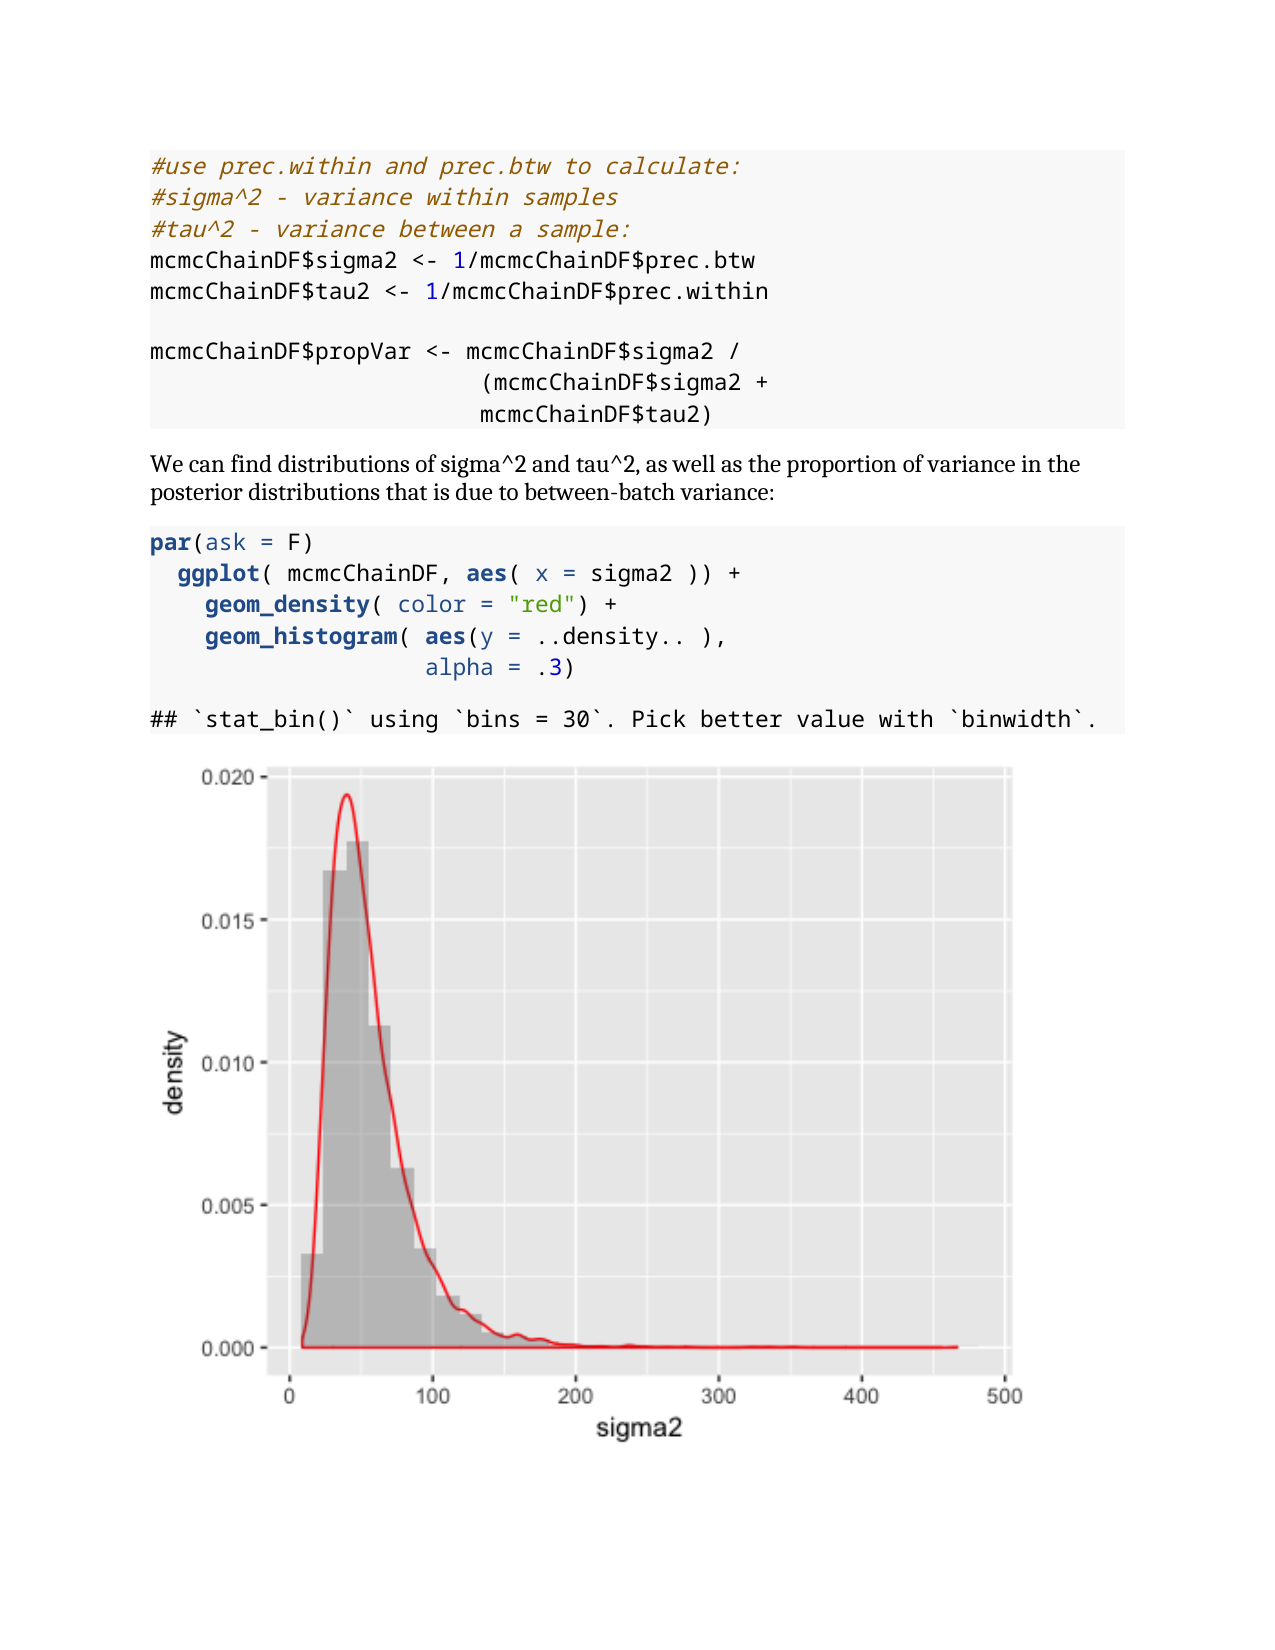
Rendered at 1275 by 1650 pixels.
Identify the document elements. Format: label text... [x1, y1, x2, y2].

text #use prec.within and prec.btw to calculate: #sigma^2 - variance within samples #tau^2 - variance between a sample: mcmcChainDF$sigma2 <- 1/mcmcChainDF$prec.btw mcmcChainDF$tau2 <- 1/mcmcChainDF$prec.within mcmcChainDF$propVar <- mcmcChainDF$sigma2 / (mcmcChainDF$sigma2 + mcmcChainDF$tau2) [150, 150, 1125, 429]
text par(ask = F) ggplot( mcmcChainDF, aes( x = sigma2 )) + geom_density( color = "red") + geom_histogram( aes(y = ..density.. ), alpha = .3) [150, 526, 1125, 682]
text We can find distributions of sigma^2 and tau^2, as well as the proportion of variance in the posterior distributions that is due to between-batch variance: [150, 449, 1125, 507]
picture [150, 755, 1025, 1455]
text ## `stat_bin()` using `bins = 30`. Pick better value with `binwidth`. [150, 703, 1125, 734]
